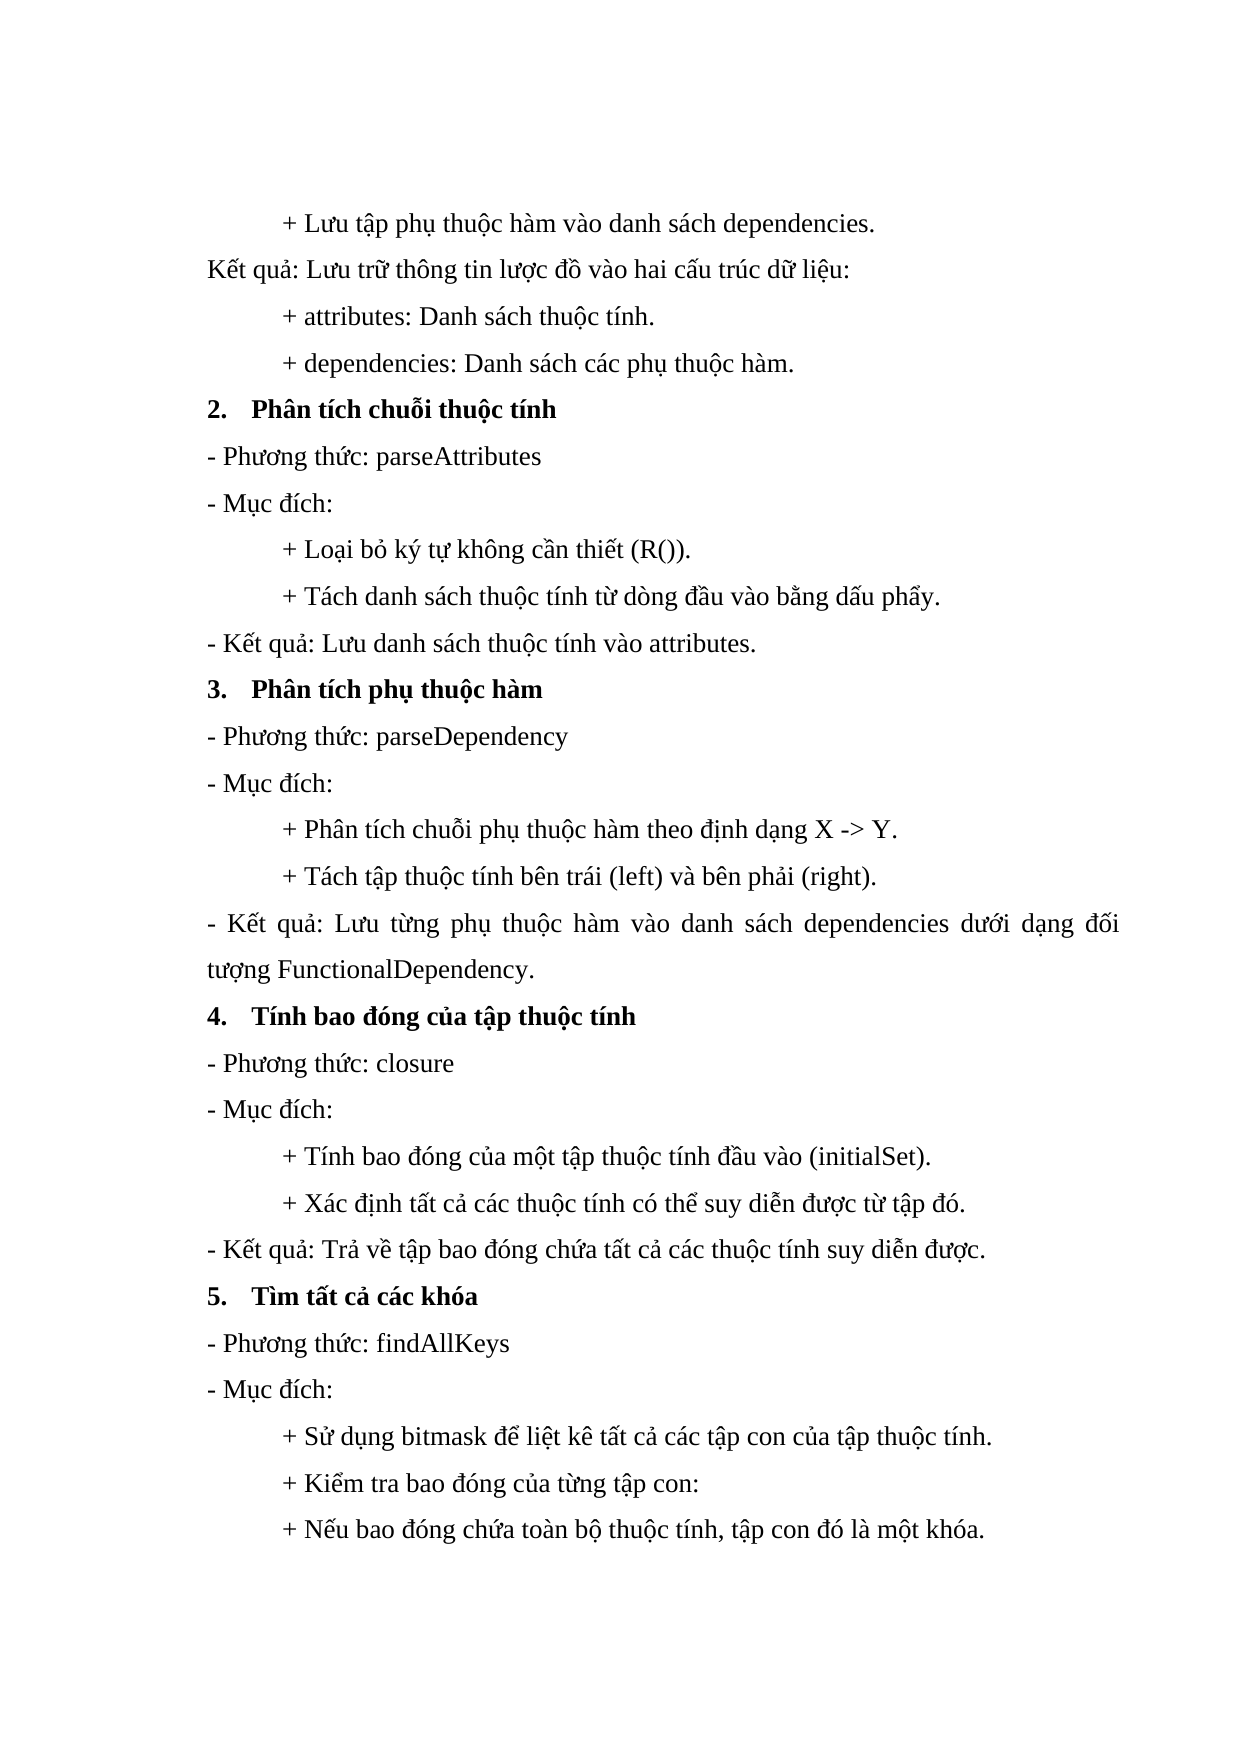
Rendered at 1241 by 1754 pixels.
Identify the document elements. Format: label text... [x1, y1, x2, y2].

list - Mục đích: [207, 1373, 1122, 1404]
list Phân tích chuỗi thuộc tính [207, 393, 1122, 424]
list + Nếu bao đóng chứa toàn bộ thuộc tính, tập con đó là một khóa. [207, 1513, 1122, 1544]
list - Phương thức: closure [207, 1047, 1122, 1078]
list + Tách danh sách thuộc tính từ dòng đầu vào bằng dấu phẩy. [207, 580, 1122, 611]
list + dependencies: Danh sách các phụ thuộc hàm. [207, 347, 1122, 378]
list + Xác định tất cả các thuộc tính có thể suy diễn được từ tập đó. [207, 1187, 1122, 1218]
list Tìm tất cả các khóa [207, 1280, 1122, 1311]
list - Mục đích: [207, 487, 1122, 518]
list + Lưu tập phụ thuộc hàm vào danh sách dependencies. [207, 207, 1122, 238]
list + attributes: Danh sách thuộc tính. [207, 300, 1122, 331]
list + Kiểm tra bao đóng của từng tập con: [207, 1467, 1122, 1498]
list + Tính bao đóng của một tập thuộc tính đầu vào (initialSet). [207, 1140, 1122, 1171]
list - Phương thức: parseAttributes [207, 440, 1122, 471]
list - Kết quả: Lưu từng phụ thuộc hàm vào danh sách dependencies dưới dạng đối tượng FunctionalDependency. [207, 907, 1122, 984]
list - Mục đích: [207, 1093, 1122, 1124]
list - Kết quả: Lưu danh sách thuộc tính vào attributes. [207, 627, 1122, 658]
list Phân tích phụ thuộc hàm [207, 673, 1122, 704]
list - Mục đích: [207, 767, 1122, 798]
list + Sử dụng bitmask để liệt kê tất cả các tập con của tập thuộc tính. [207, 1420, 1122, 1451]
list - Phương thức: findAllKeys [207, 1327, 1122, 1358]
list - Phương thức: parseDependency [207, 720, 1122, 751]
list Kết quả: Lưu trữ thông tin lược đồ vào hai cấu trúc dữ liệu: [207, 253, 1122, 284]
list + Phân tích chuỗi phụ thuộc hàm theo định dạng X -> Y. [207, 813, 1122, 844]
list Tính bao đóng của tập thuộc tính [207, 1000, 1122, 1031]
list + Loại bỏ ký tự không cần thiết (R()). [207, 533, 1122, 564]
list - Kết quả: Trả về tập bao đóng chứa tất cả các thuộc tính suy diễn được. [207, 1233, 1122, 1264]
list + Tách tập thuộc tính bên trái (left) và bên phải (right). [207, 860, 1122, 891]
